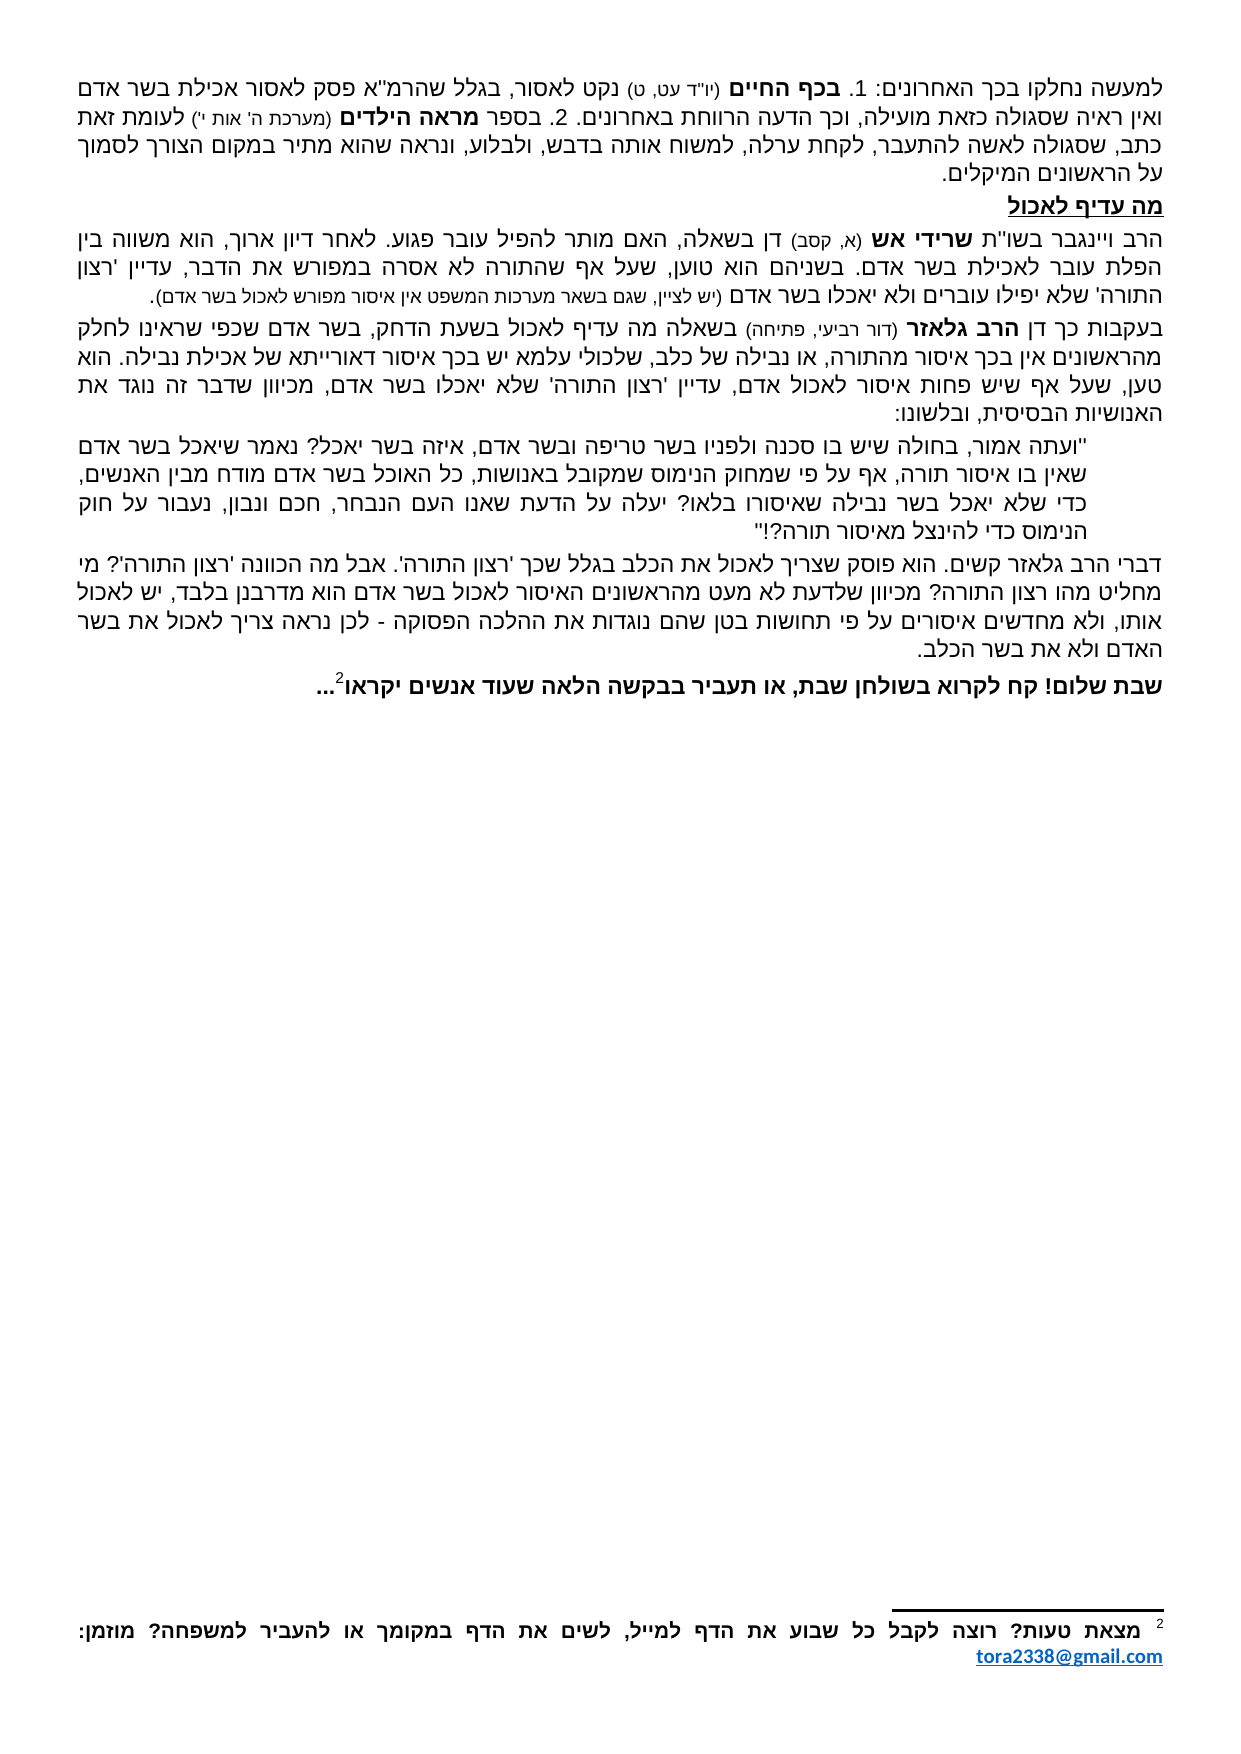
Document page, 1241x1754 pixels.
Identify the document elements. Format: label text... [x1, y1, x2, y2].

text דברי הרב גלאזר קשים. הוא פוסק שצריך לאכול את הכלב בגלל שכך 'רצון התורה'. אבל מה הכוונה 'רצון התורה'? מי מחליט מהו רצון התורה? מכיוון שלדעת לא מעט מהראשונים האיסור לאכול בשר אדם הוא מדרבנן בלבד, יש לאכול אותו, ולא מחדשים איסורים על פי תחושות בטן שהם נוגדות את ההלכה הפסוקה - לכן נראה צריך לאכול את בשר האדם ולא את בשר הכלב. [77, 551, 1163, 662]
text בעקבות כך דן הרב גלאזר (דור רביעי, פתיחה) בשאלה מה עדיף לאכול בשעת הדחק, בשר אדם שכפי שראינו לחלק מהראשונים אין בכך איסור מהתורה, או נבילה של כלב, שלכולי עלמא יש בכך איסור דאורייתא של אכילת נבילה. הוא טען, שעל אף שיש פחות איסור לאכול אדם, עדיין 'רצון התורה' שלא יאכלו בשר אדם, מכיוון שדבר זה נוגד את האנושיות הבסיסית, ובלשונו: [77, 315, 1163, 427]
text שבת שלום! קח לקרוא בשולחן שבת, או תעביר בבקשה הלאה שעוד אנשים יקראו... [77, 669, 1163, 700]
text למעשה נחלקו בכך האחרונים: 1. בכף החיים (יו''ד עט, ט) נקט לאסור, בגלל שהרמ''א פסק לאסור אכילת בשר אדם ואין ראיה שסגולה כזאת מועילה, וכך הדעה הרווחת באחרונים. 2. בספר מראה הילדים (מערכת ה' אות י') לעומת זאת כתב, שסגולה לאשה להתעבר, לקחת ערלה, למשוח אותה בדבש, ולבלוע, ונראה שהוא מתיר במקום הצורך לסמוך על הראשונים המיקלים. [77, 75, 1163, 187]
text מה עדיף לאכול [77, 193, 1163, 219]
text ''ועתה אמור, בחולה שיש בו סכנה ולפניו בשר טריפה ובשר אדם, איזה בשר יאכל? נאמר שיאכל בשר אדם שאין בו איסור תורה, אף על פי שמחוק הנימוס שמקובל באנושות, כל האוכל בשר אדם מודח מבין האנשים, כדי שלא יאכל בשר נבילה שאיסורו בלאו? יעלה על הדעת שאנו העם הנבחר, חכם ונבון, נעבור על חוק הנימוס כדי להינצל מאיסור תורה?!'' [77, 433, 1088, 544]
text הרב ויינגבר בשו''ת שרידי אש (א, קסב) דן בשאלה, האם מותר להפיל עובר פגוע. לאחר דיון ארוך, הוא משווה בין הפלת עובר לאכילת בשר אדם. בשניהם הוא טוען, שעל אף שהתורה לא אסרה במפורש את הדבר, עדיין 'רצון התורה' שלא יפילו עוברים ולא יאכלו בשר אדם (יש לציין, שגם בשאר מערכות המשפט אין איסור מפורש לאכול בשר אדם). [77, 226, 1163, 309]
